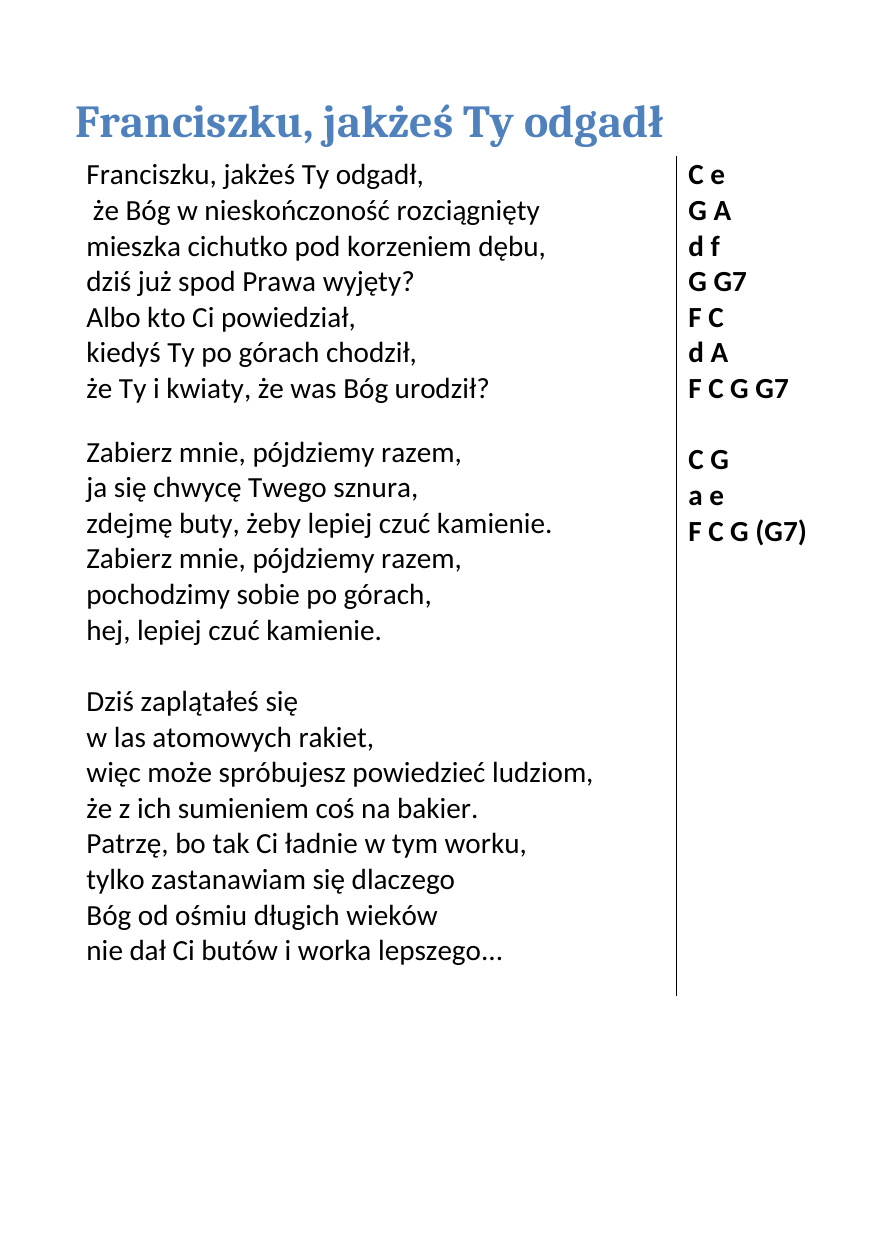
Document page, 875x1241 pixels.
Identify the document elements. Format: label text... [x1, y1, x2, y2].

table_header C e G A d f G G7 F C d A F C G G7 C G a e F C G (G7) [677, 156, 874, 996]
subtitle Franciszku, jakżeś Ty odgadł [75, 96, 842, 148]
table_header Franciszku, jakżeś Ty odgadł, że Bóg w nieskończoność rozciągnięty mieszka cichutko pod korzeniem dębu, dziś już spod Prawa wyjęty? Albo kto Ci powiedział, kiedyś Ty po górach chodził, że Ty i kwiaty, że was Bóg urodził? Zabierz mnie, pójdziemy razem, ja się chwycę Twego sznura, zdejmę buty, żeby lepiej czuć kamienie. Zabierz mnie, pójdziemy razem, pochodzimy sobie po górach, hej, lepiej czuć kamienie. Dziś zaplątałeś się w las atomowych rakiet, więc może spróbujesz powiedzieć ludziom, że z ich sumieniem coś na bakier. Patrzę, bo tak Ci ładnie w tym worku, tylko zastanawiam się dlaczego Bóg od ośmiu długich wieków nie dał Ci butów i worka lepszego... [75, 156, 676, 996]
